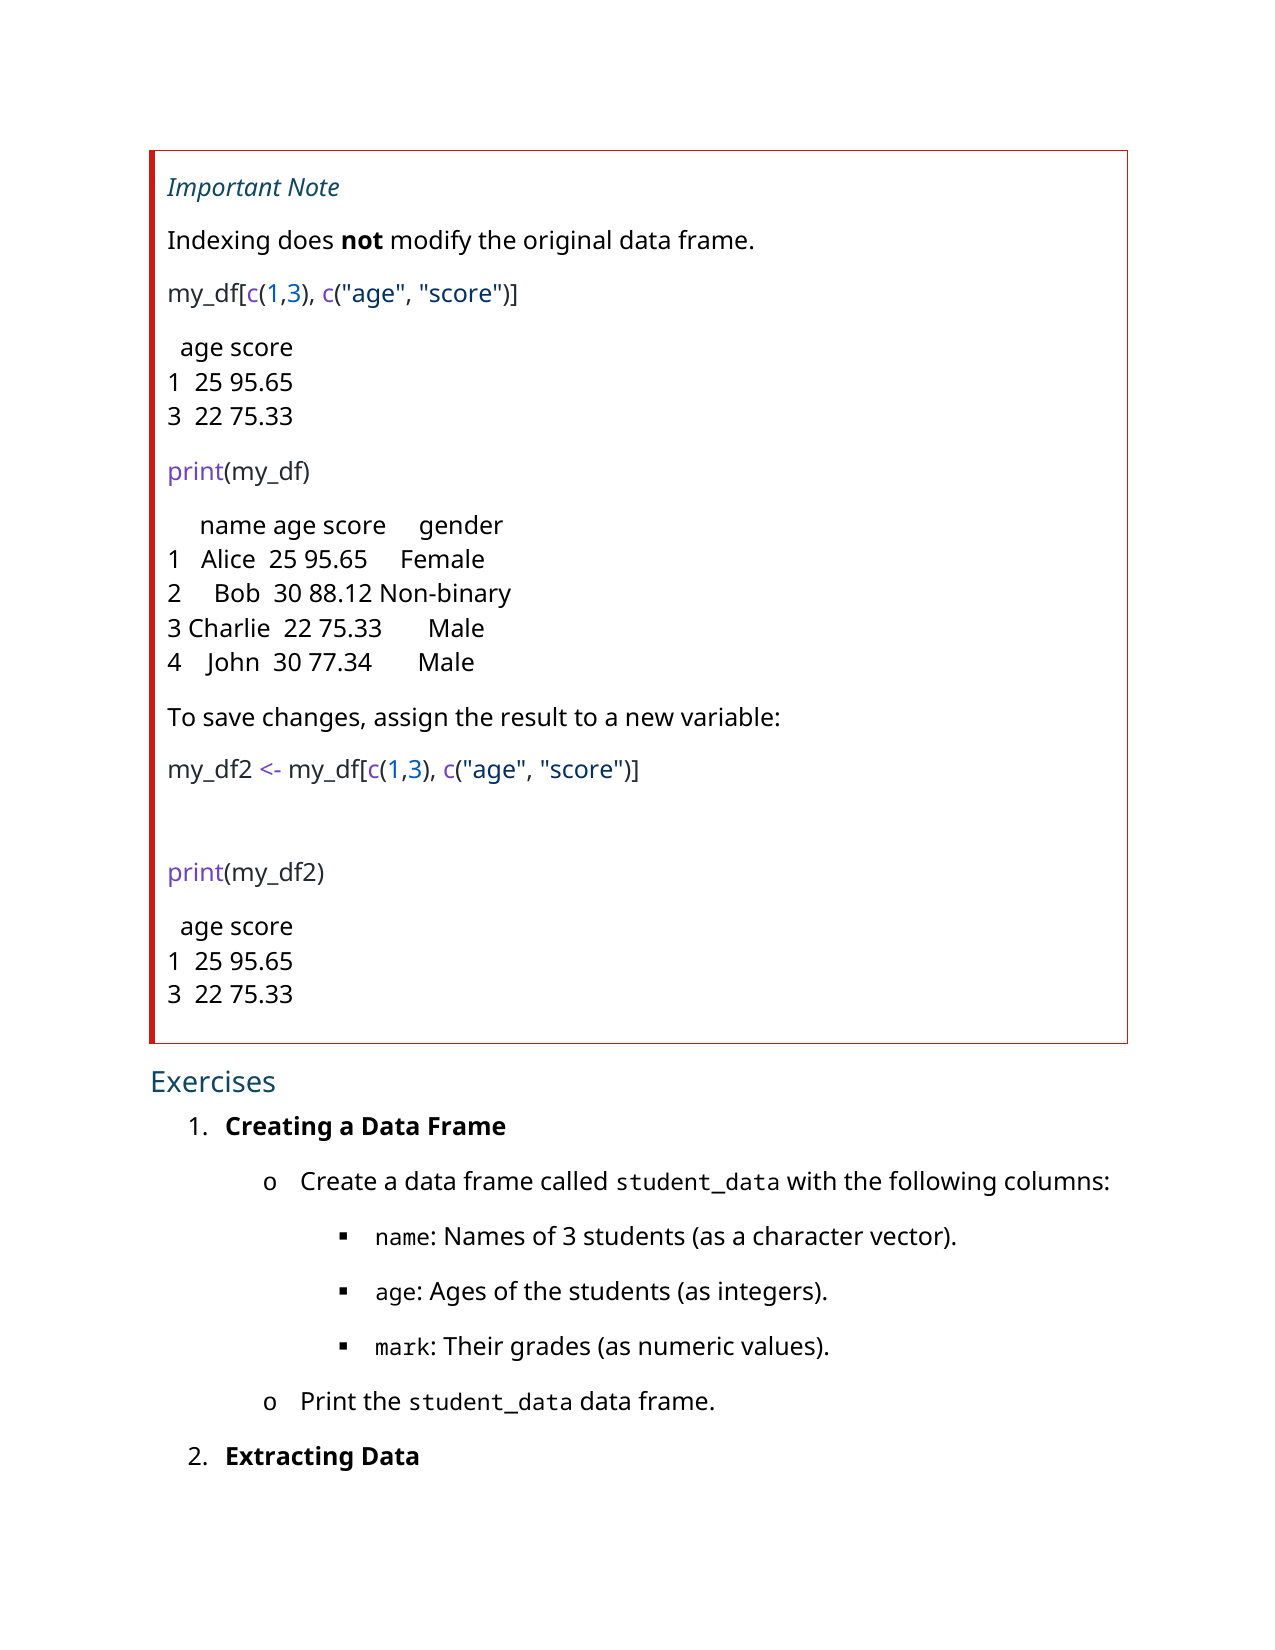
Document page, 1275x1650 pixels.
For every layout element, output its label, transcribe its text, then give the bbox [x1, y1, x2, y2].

list Create a data frame called student_data with the following columns: [262, 1164, 1125, 1198]
list Print the student_data data frame. [262, 1384, 1125, 1418]
list Extracting Data [187, 1439, 1125, 1473]
list mark: Their grades (as numeric values). [337, 1329, 1125, 1363]
subtitle Exercises [150, 1061, 1125, 1101]
list age: Ages of the students (as integers). [337, 1274, 1125, 1308]
list name: Names of 3 students (as a character vector). [337, 1219, 1125, 1253]
table_cell Important Note Indexing does not modify the original data frame. my_df[c(1,3), c("age", "score")] age score 1 25 95.65 3 22 75.33 print(my_df) name age score gender 1 Alice 25 95.65 Female 2 Bob 30 88.12 Non-binary 3 Charlie 22 75.33 Male 4 John 30 77.34 Male To save changes, assign the result to a new variable: my_df2 <- my_df[c(1,3), c("age", "score")] print(my_df2) age score 1 25 95.65 3 22 75.33 [155, 151, 1127, 1043]
list Creating a Data Frame [187, 1109, 1125, 1143]
